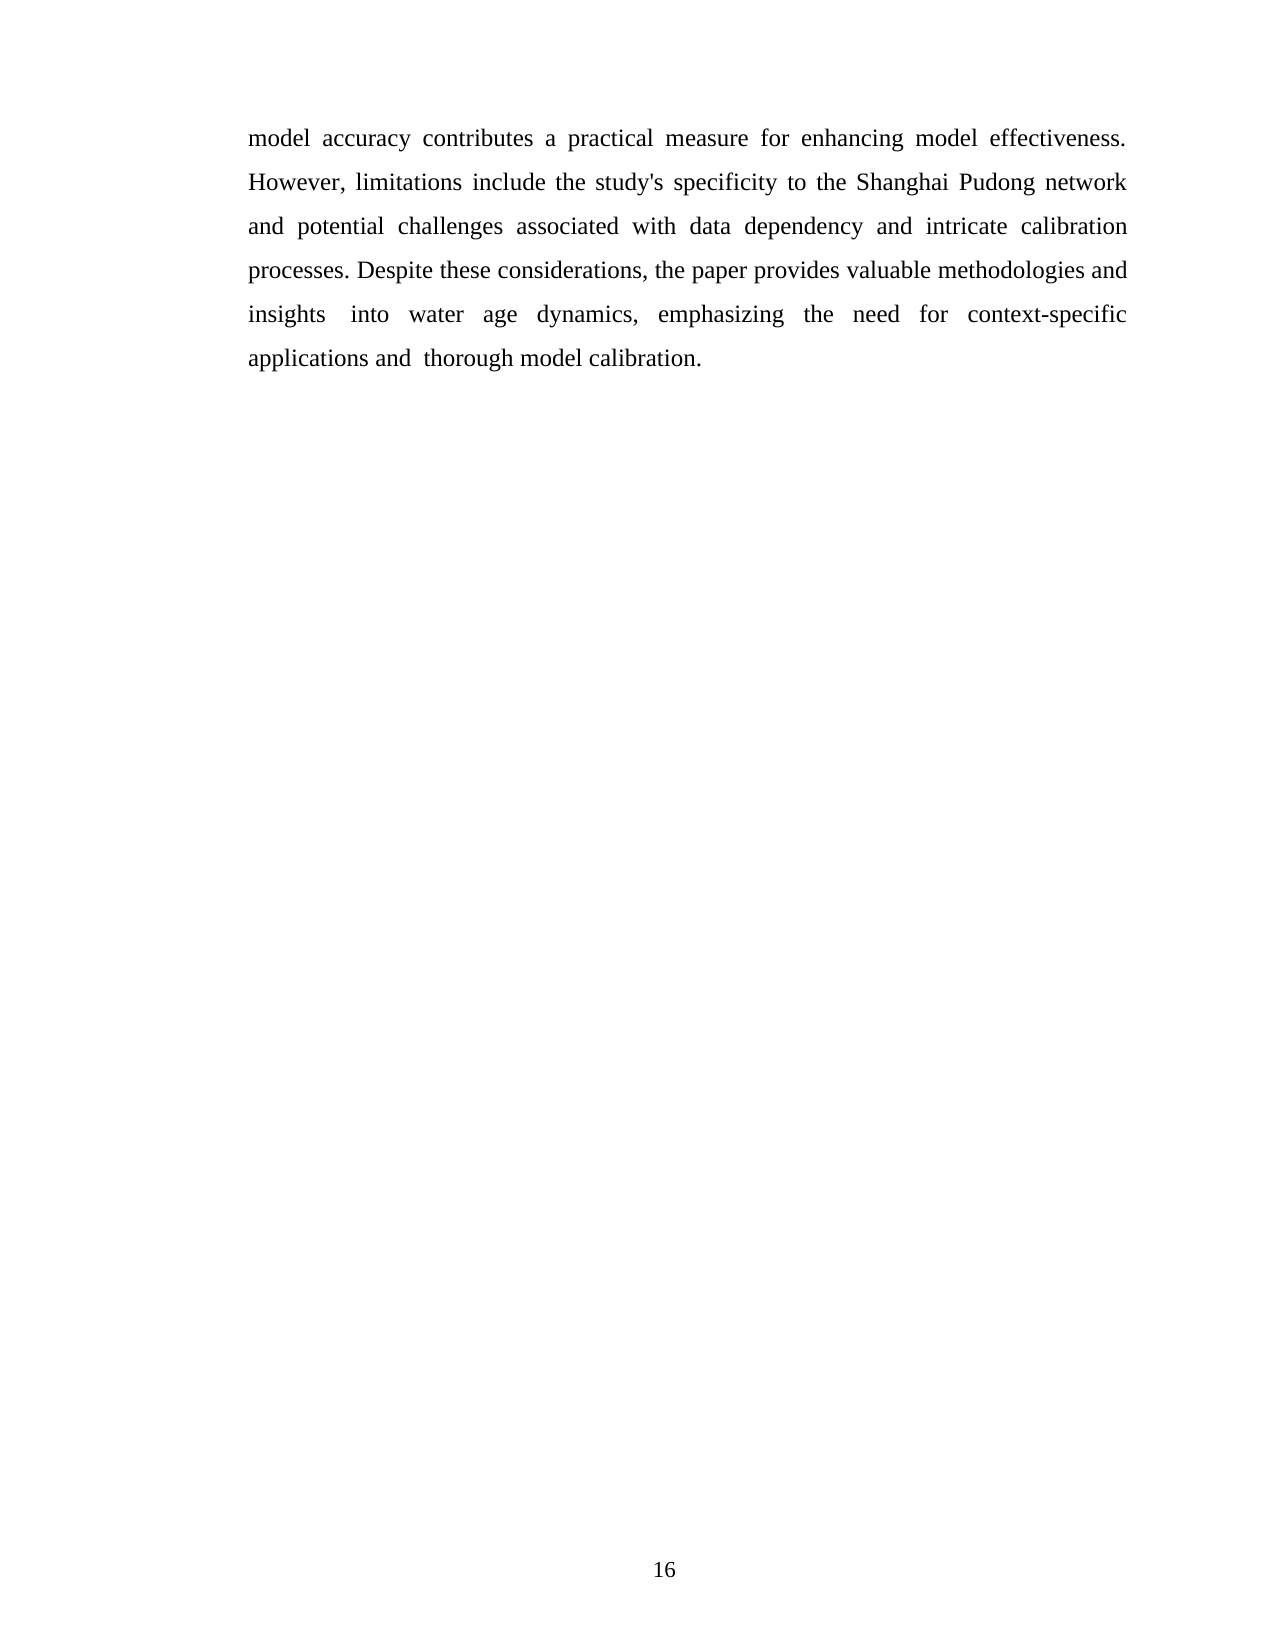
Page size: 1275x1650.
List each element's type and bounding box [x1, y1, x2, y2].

text [248, 123, 1127, 371]
